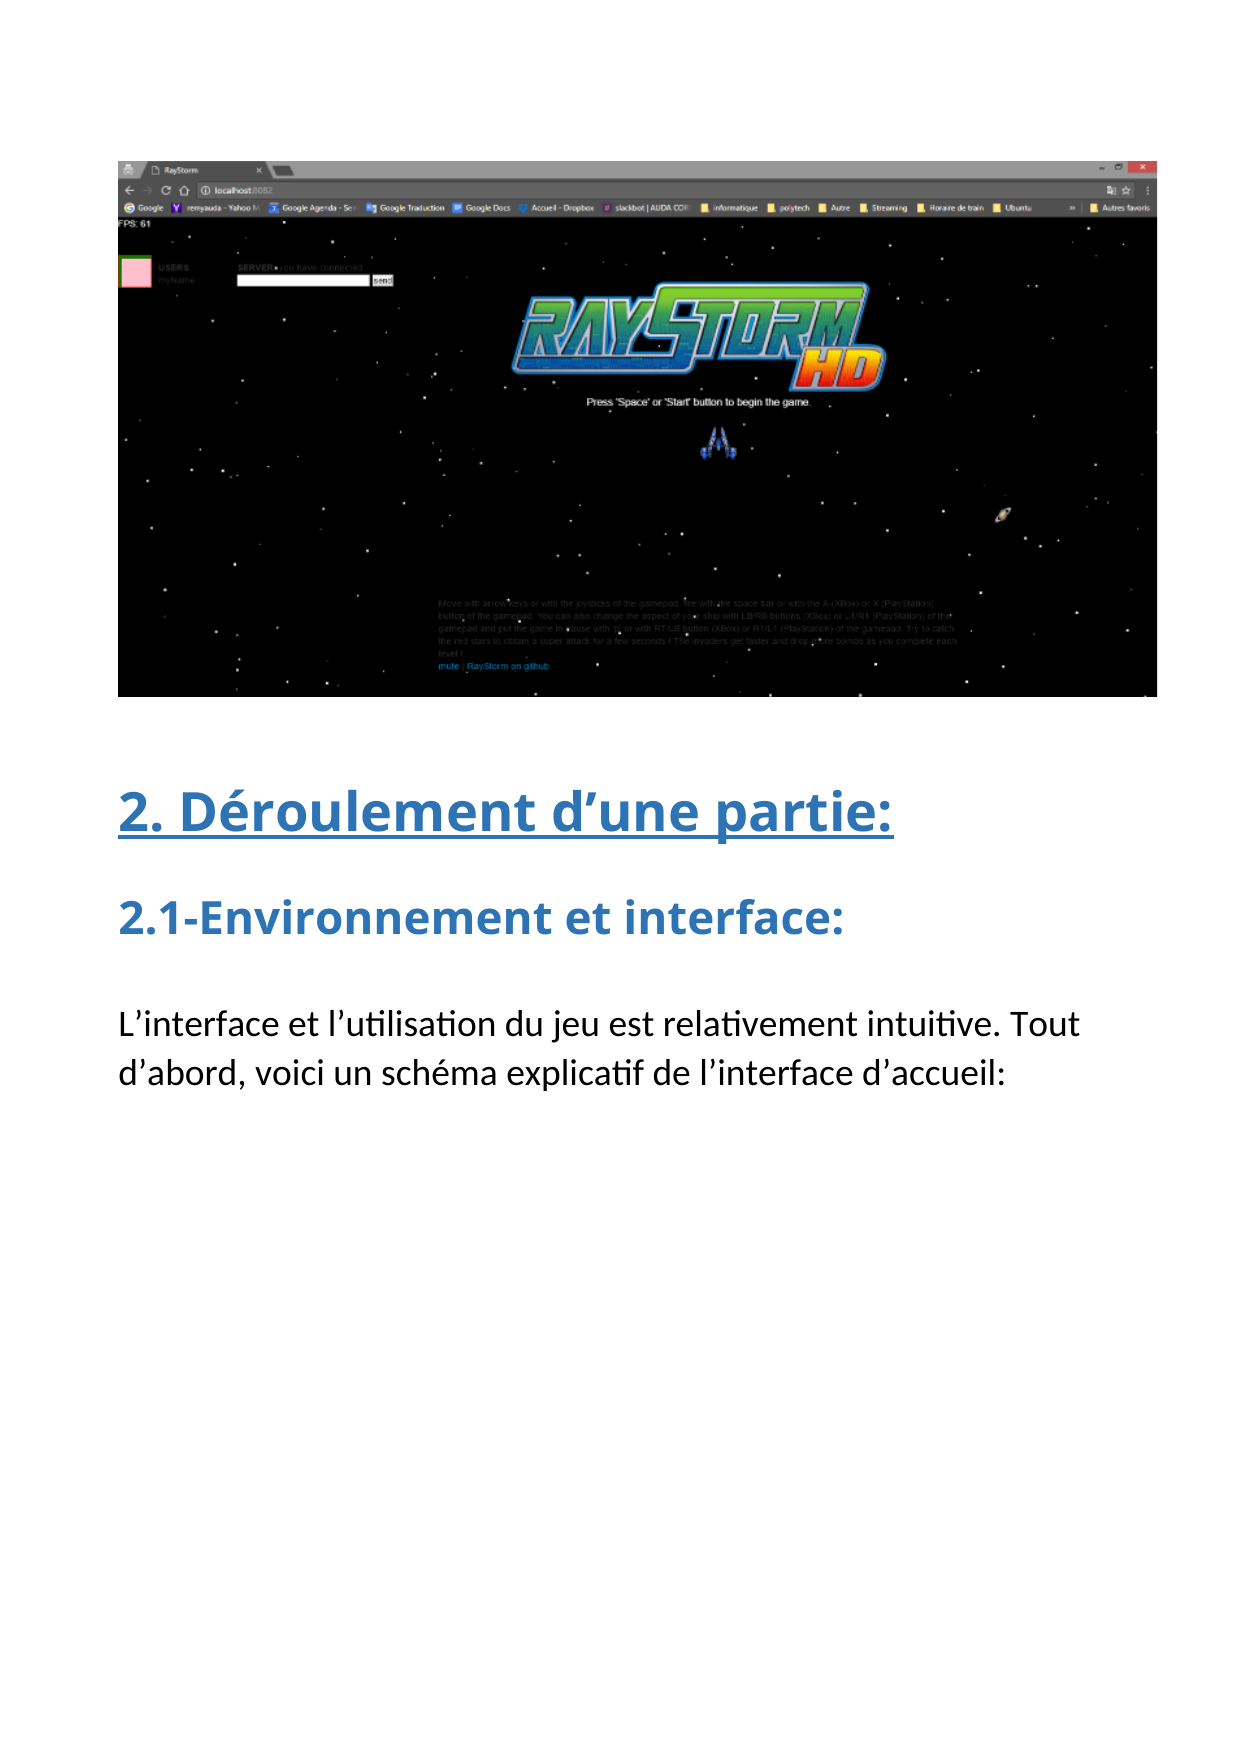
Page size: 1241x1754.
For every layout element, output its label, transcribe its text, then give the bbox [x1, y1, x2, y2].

subtitle 2.1-Environnement et interface: [118, 886, 1122, 948]
text L’interface et l’utilisation du jeu est relativement intuitive. Tout d’abord, voici un schéma explicatif de l’interface d’accueil: [118, 1000, 1122, 1095]
picture [118, 161, 1158, 697]
subtitle 2. Déroulement d’une partie: [118, 773, 1122, 847]
